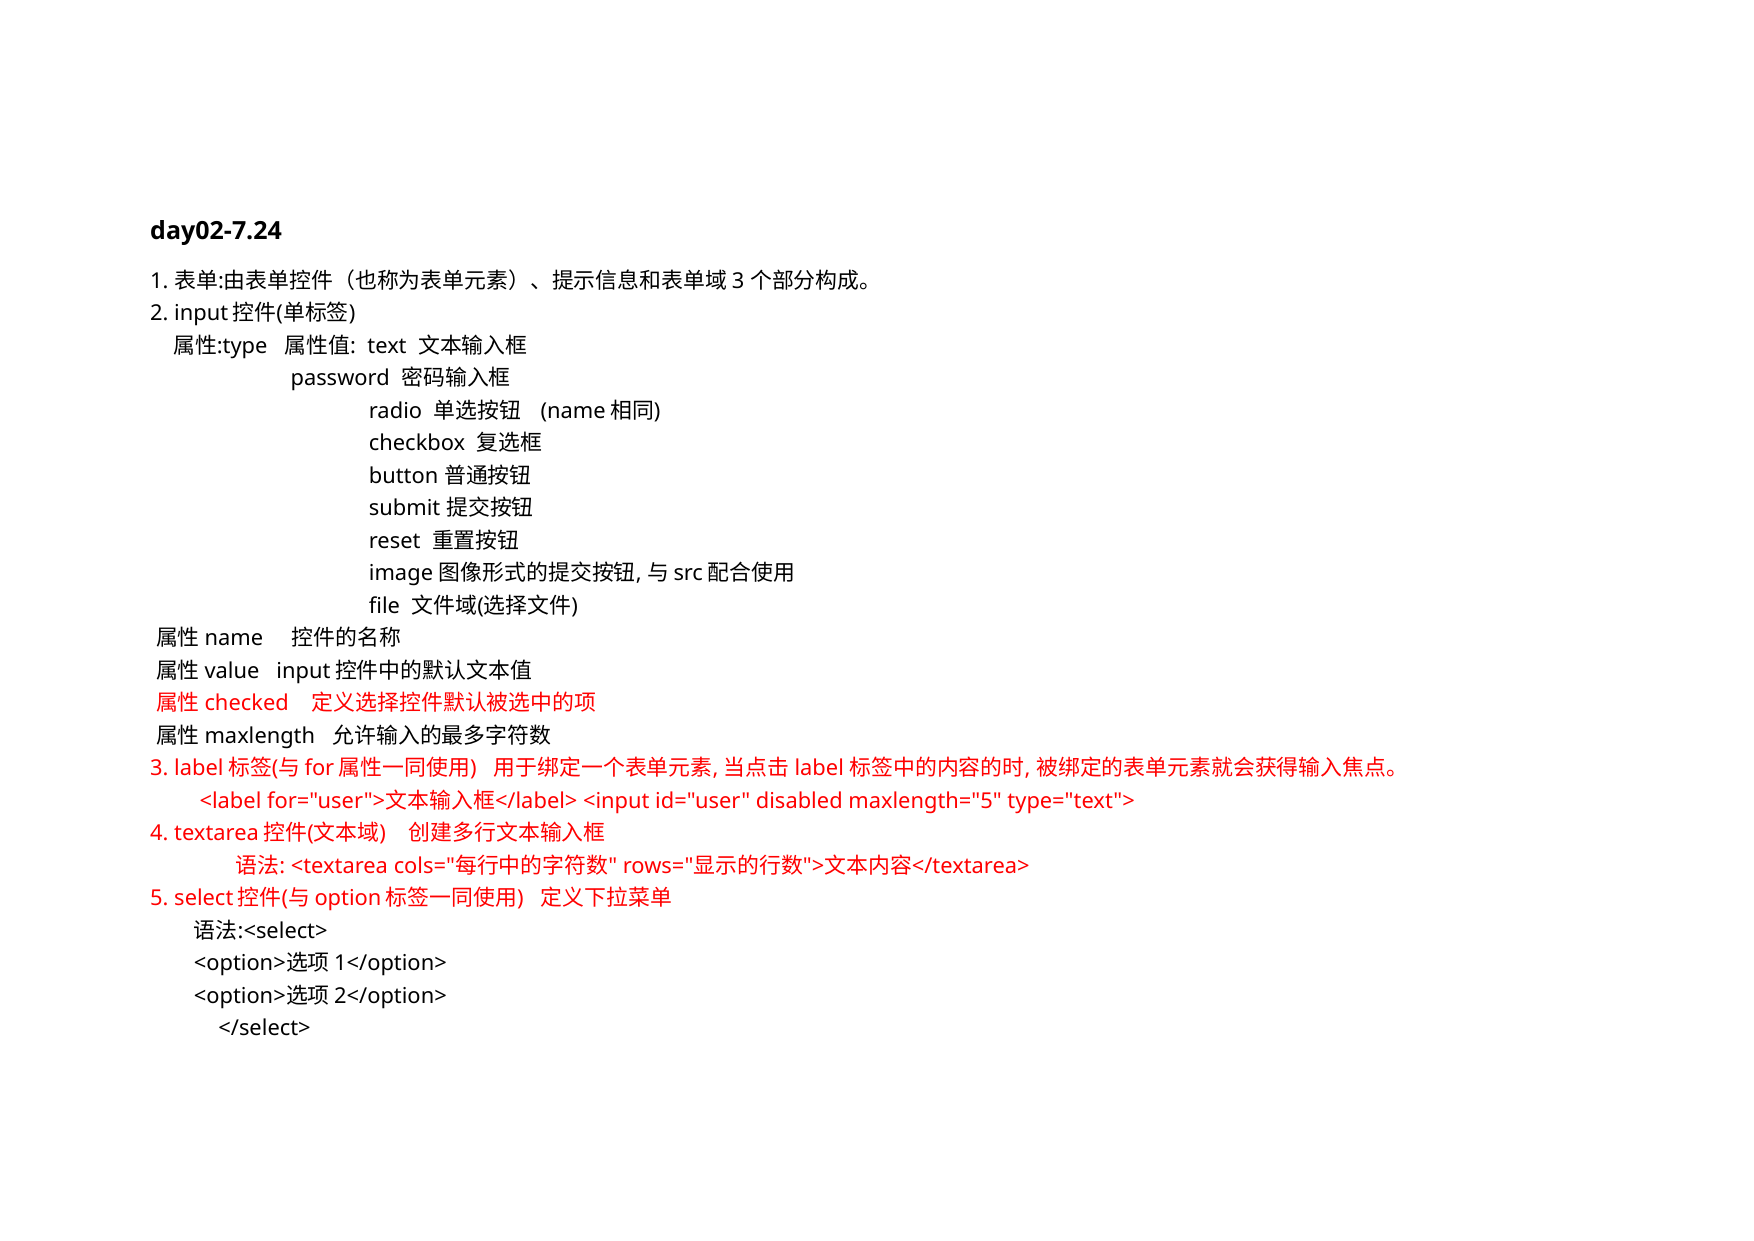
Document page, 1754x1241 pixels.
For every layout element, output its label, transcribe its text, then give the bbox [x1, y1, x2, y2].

text 语法:<select> [150, 913, 1604, 945]
text password 密码输入框 [150, 360, 1604, 393]
text <option>选项1</option> [150, 945, 1604, 978]
text radio 单选按钮 (name相同) [150, 393, 1604, 425]
text 属性 checked 定义选择控件默认被选中的项 [150, 685, 1604, 718]
text button 普通按钮 [150, 458, 1604, 490]
text <option>选项2</option> [150, 978, 1604, 1010]
text 属性 value input控件中的默认文本值 [150, 653, 1604, 685]
text </select> [150, 1010, 1604, 1043]
text 1. 表单:由表单控件（也称为表单元素）、提示信息和表单域 3 个部分构成。 [150, 263, 1604, 295]
text reset 重置按钮 [150, 523, 1604, 555]
text 属性:type 属性值: text 文本输入框 [150, 328, 1604, 360]
text submit 提交按钮 [150, 490, 1604, 523]
text day02-7.24 [150, 198, 1604, 263]
text 属性 name 控件的名称 [150, 620, 1604, 653]
text 语法: <textarea cols="每行中的字符数" rows="显示的行数">文本内容</textarea> [150, 848, 1604, 880]
text <label for="user">文本输入框</label> <input id="user" disabled maxlength="5" type="text"> [150, 783, 1604, 815]
text 2. input控件(单标签) [150, 295, 1604, 328]
text 属性 maxlength 允许输入的最多字符数 [150, 718, 1604, 750]
text 5. select控件(与option标签一同使用) 定义下拉菜单 [150, 880, 1604, 913]
text 3. label标签(与for属性一同使用) 用于绑定一个表单元素, 当点击 label 标签中的内容的时, 被绑定的表单元素就会获得输入焦点。 [150, 750, 1604, 783]
text checkbox 复选框 [150, 425, 1604, 458]
text image 图像形式的提交按钮, 与src配合使用 [150, 555, 1604, 588]
text 4. textarea控件(文本域) 创建多行文本输入框 [150, 815, 1604, 848]
text file 文件域(选择文件) [325, 588, 1604, 620]
